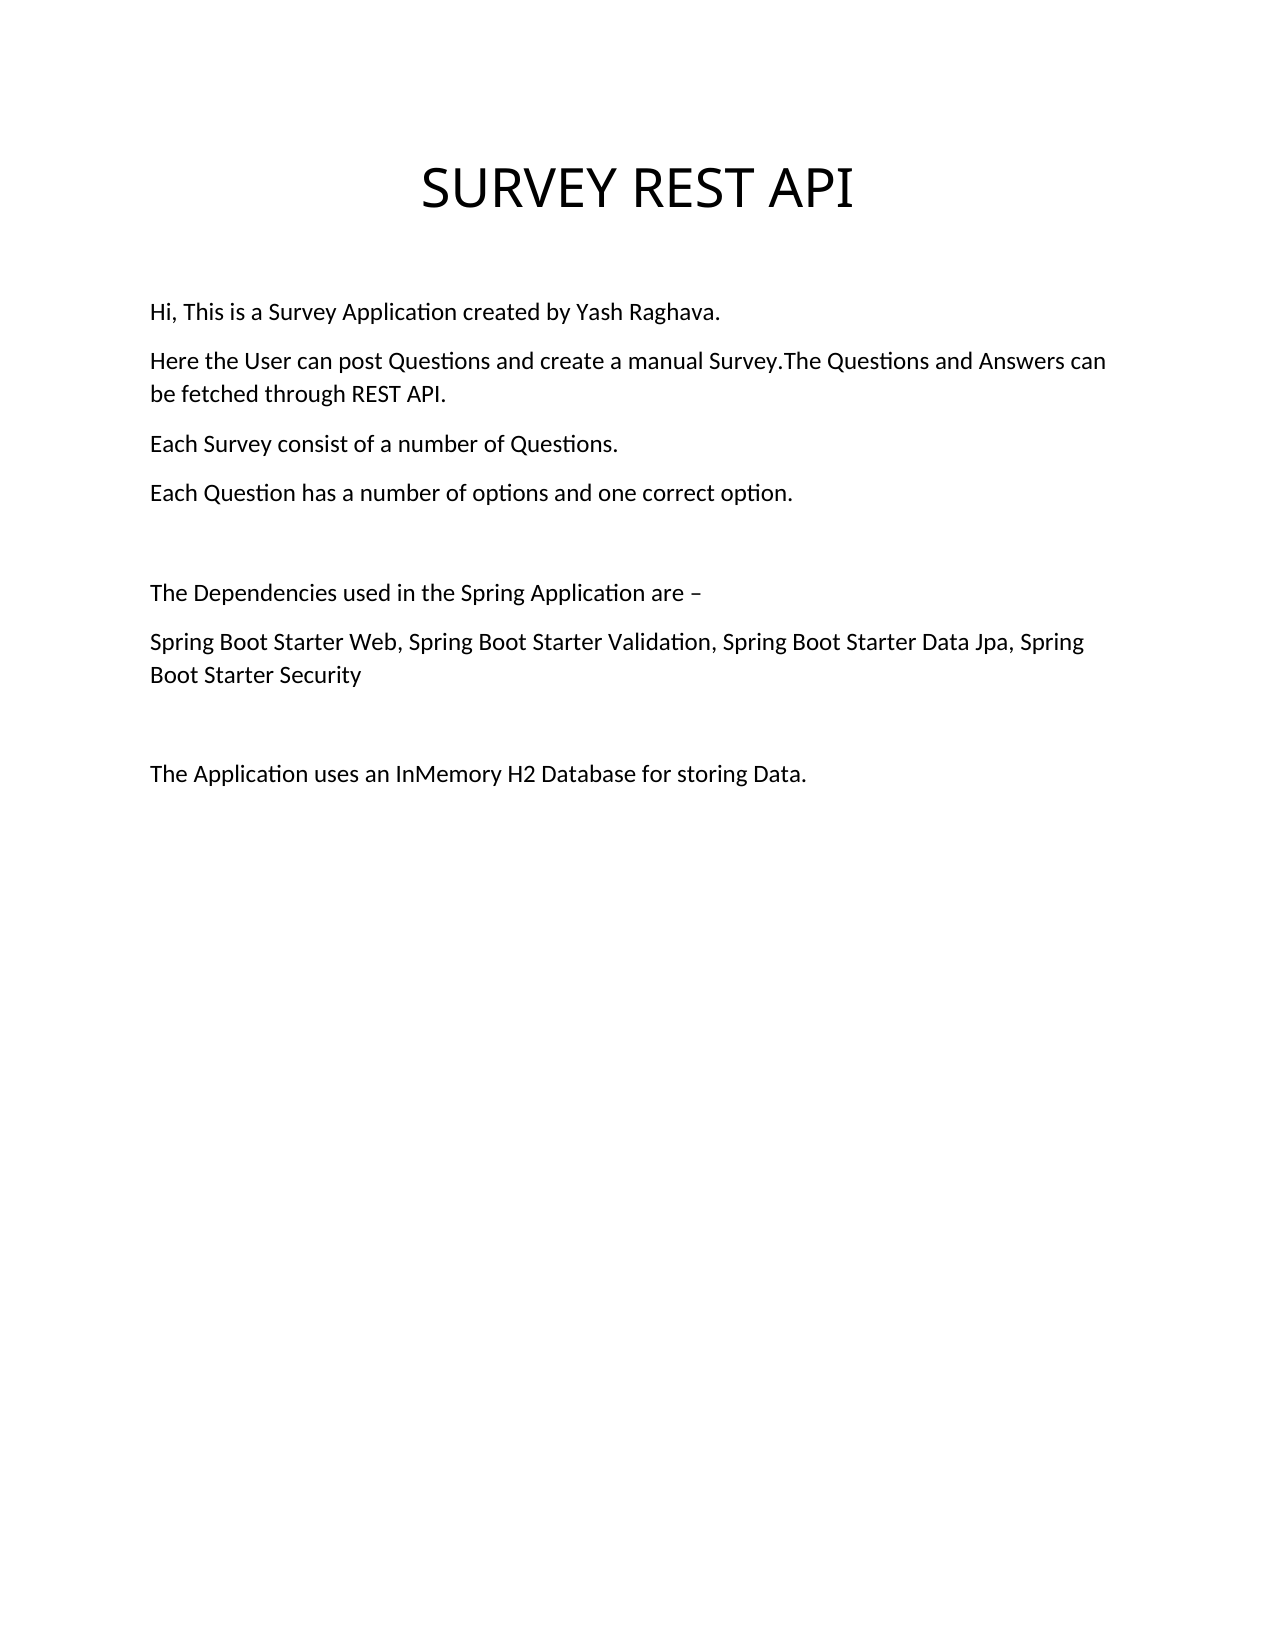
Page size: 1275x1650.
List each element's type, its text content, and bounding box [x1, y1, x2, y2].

text Each Question has a number of options and one correct option. [150, 477, 1125, 508]
text Here the User can post Questions and create a manual Survey.The Questions and Answers can be fetched through REST API. [150, 345, 1125, 409]
text Spring Boot Starter Web, Spring Boot Starter Validation, Spring Boot Starter Data Jpa, Spring Boot Starter Security [150, 626, 1125, 690]
text SURVEY REST API [150, 150, 1125, 224]
text The Dependencies used in the Spring Application are – [150, 577, 1125, 607]
text Hi, This is a Survey Application created by Yash Raghava. [150, 296, 1125, 326]
text Each Survey consist of a number of Questions. [150, 428, 1125, 458]
text The Application uses an InMemory H2 Database for storing Data. [150, 758, 1125, 789]
